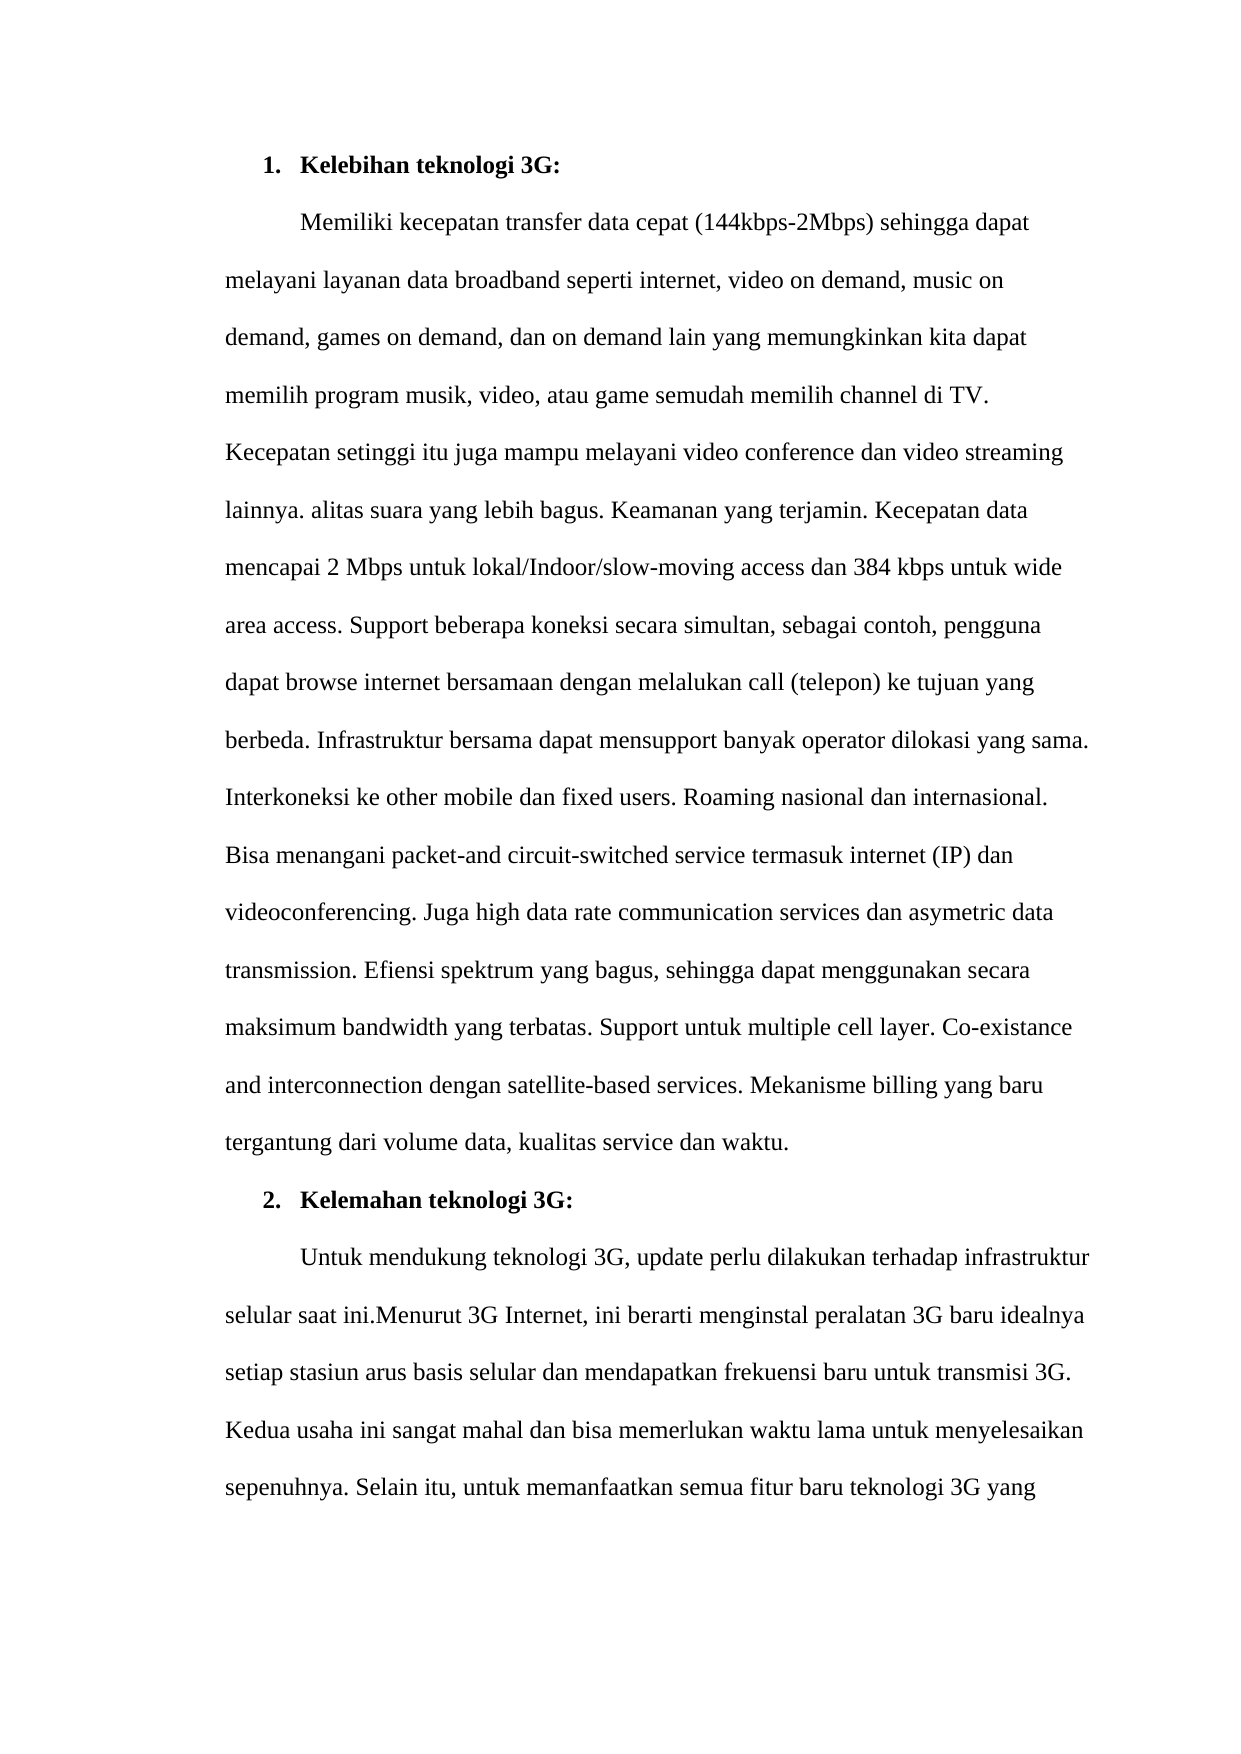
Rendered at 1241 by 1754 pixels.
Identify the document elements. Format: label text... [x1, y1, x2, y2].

list Kelebihan teknologi 3G: [262, 150, 1090, 179]
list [225, 1242, 1090, 1501]
list Memiliki kecepatan transfer data cepat (144kbps-2Mbps) sehingga dapat melayani layanan data broadband seperti internet, video on demand, music on demand, games on demand, dan on demand lain yang memungkinkan kita dapat memilih program musik, video, atau game semudah memilih channel di TV. Kecepatan setinggi itu juga mampu melayani video conference dan video streaming lainnya. alitas suara yang lebih bagus. Keamanan yang terjamin. Kecepatan data mencapai 2 Mbps untuk lokal/Indoor/slow-moving access dan 384 kbps untuk wide area access. Support beberapa koneksi secara simultan, sebagai contoh, pengguna dapat browse internet bersamaan dengan melalukan call (telepon) ke tujuan yang berbeda. Infrastruktur bersama dapat mensupport banyak operator dilokasi yang sama. Interkoneksi ke other mobile dan fixed users. Roaming nasional dan internasional. Bisa menangani packet-and circuit-switched service termasuk internet (IP) dan videoconferencing. Juga high data rate communication services dan asymetric data transmission. Efiensi spektrum yang bagus, sehingga dapat menggunakan secara maksimum bandwidth yang terbatas. Support untuk multiple cell layer. Co-existance and interconnection dengan satellite-based services. Mekanisme billing yang baru tergantung dari volume data, kualitas service dan waktu. [225, 207, 1090, 1156]
list Kelemahan teknologi 3G: [262, 1185, 1090, 1214]
